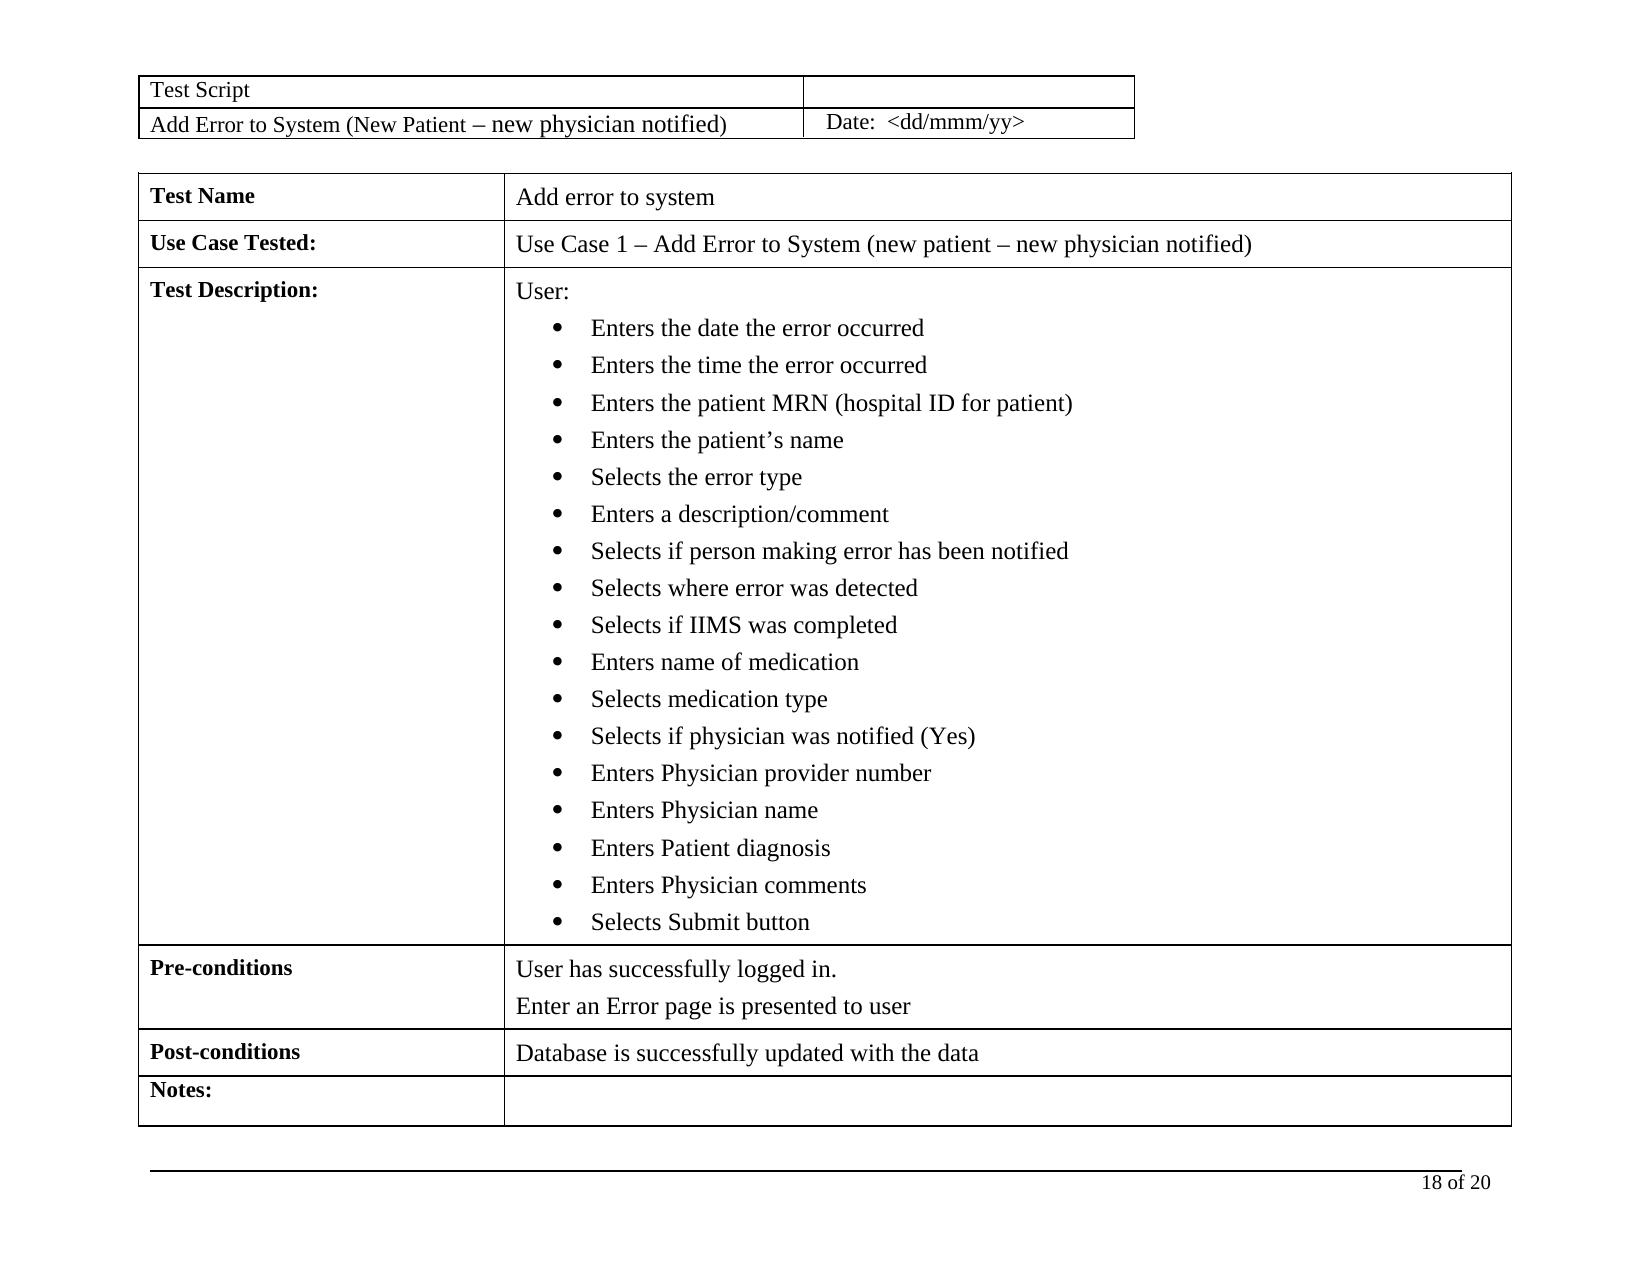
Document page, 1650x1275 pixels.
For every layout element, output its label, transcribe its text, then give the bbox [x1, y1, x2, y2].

table_cell [505, 1077, 1511, 1125]
table_header Add error to system [505, 174, 1511, 219]
table_cell User has successfully logged in. Enter an Error page is presented to user [505, 946, 1511, 1028]
table_cell Pre-conditions [139, 946, 504, 1028]
table_cell Post-conditions [139, 1030, 504, 1075]
table_cell Test Description: [139, 268, 504, 944]
table_cell Use Case Tested: [139, 221, 504, 266]
table_header Test Name [139, 174, 504, 219]
table_cell Database is successfully updated with the data [505, 1030, 1511, 1075]
table_cell Notes: [139, 1077, 504, 1125]
table_cell Use Case 1 – Add Error to System (new patient – new physician notified) [505, 221, 1511, 266]
